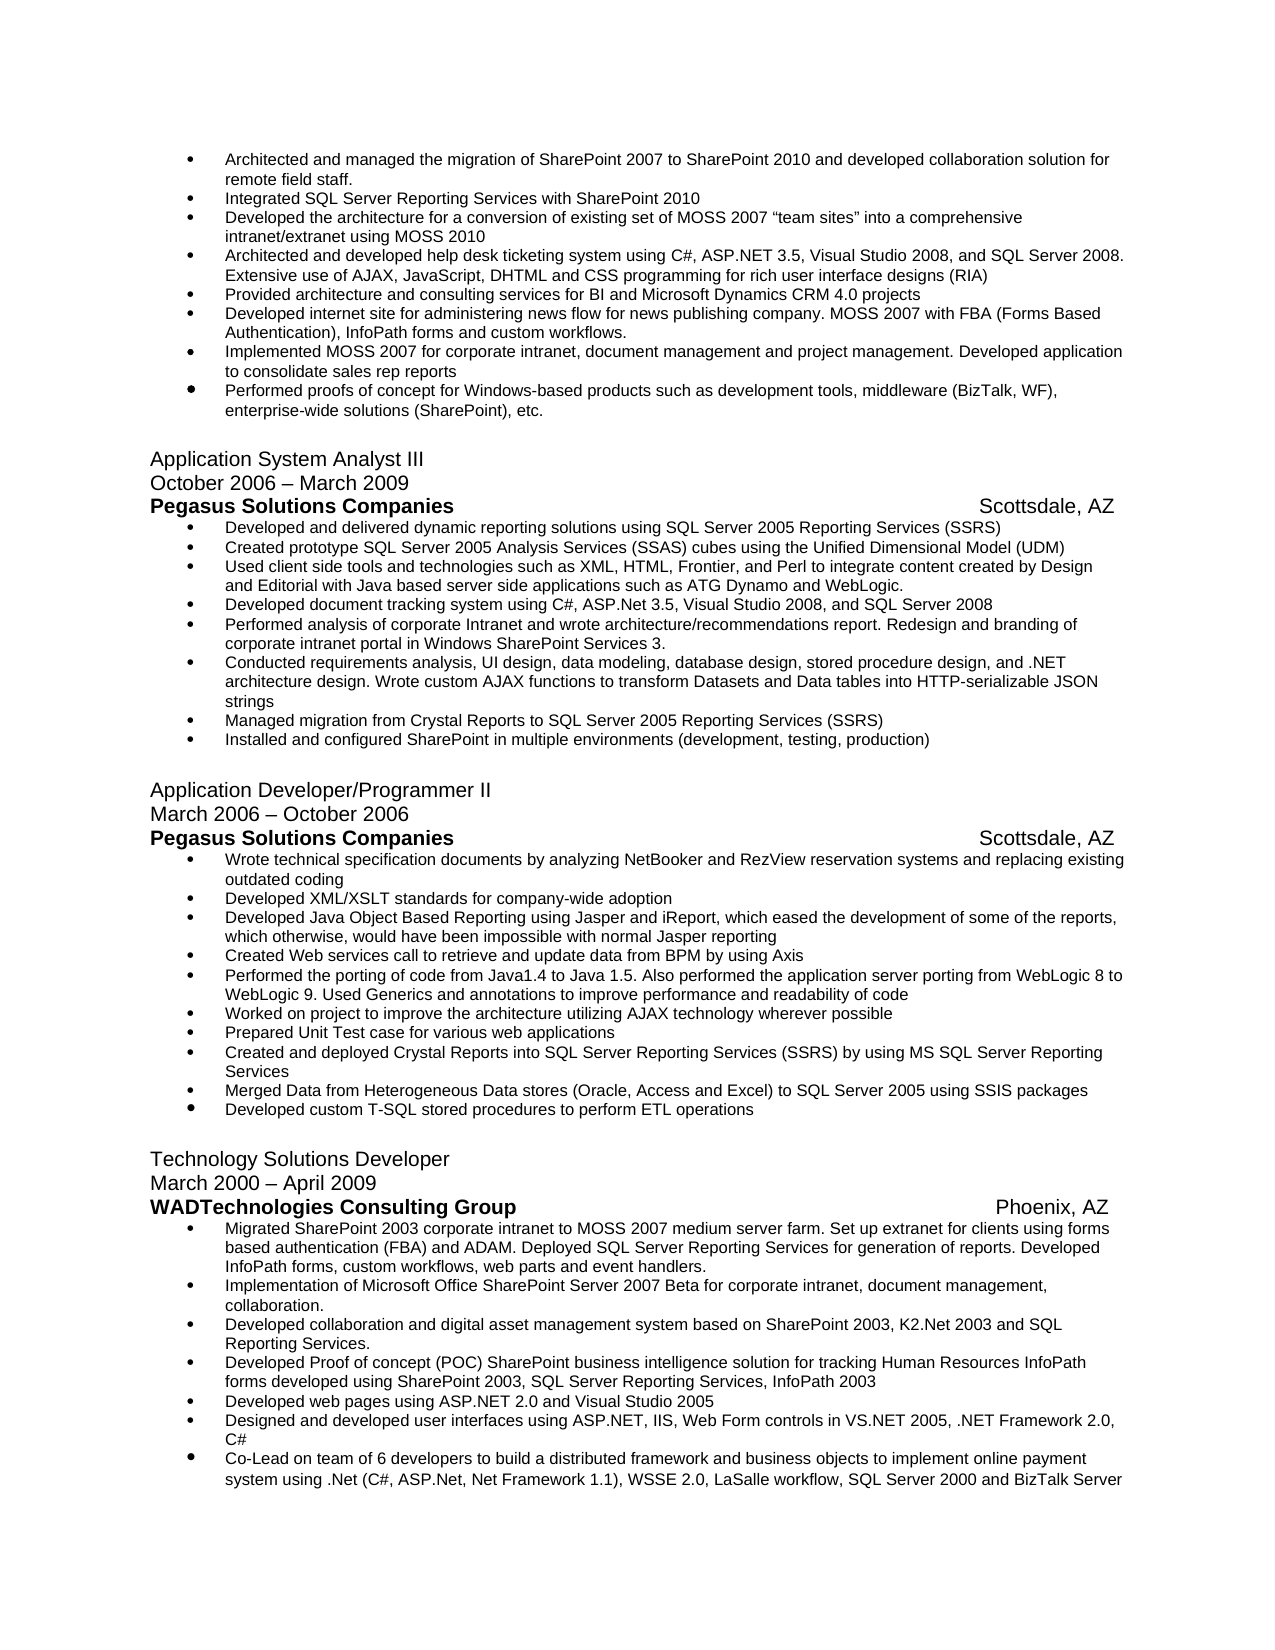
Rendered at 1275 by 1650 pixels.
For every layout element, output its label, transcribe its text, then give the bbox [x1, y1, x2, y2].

list Managed migration from Crystal Reports to SQL Server 2005 Reporting Services (SSRS) [187, 711, 1125, 730]
list Created prototype SQL Server 2005 Analysis Services (SSAS) cubes using the Unified Dimensional Model (UDM) [187, 537, 1125, 557]
text Application Developer/Programmer II [150, 778, 1125, 802]
text Technology Solutions Developer [150, 1147, 1125, 1171]
list Developed Proof of concept (POC) SharePoint business intelligence solution for tracking Human Resources InfoPath forms developed using SharePoint 2003, SQL Server Reporting Services, InfoPath 2003 [187, 1353, 1125, 1391]
list Wrote technical specification documents by analyzing NetBooker and RezView reservation systems and replacing existing outdated coding [187, 850, 1125, 888]
list Implemented MOSS 2007 for corporate intranet, document management and project management. Developed application to consolidate sales rep reports [187, 342, 1125, 381]
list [187, 1449, 1125, 1488]
list Merged Data from Heterogeneous Data stores (Oracle, Access and Excel) to SQL Server 2005 using SSIS packages [187, 1081, 1125, 1100]
list Developed and delivered dynamic reporting solutions using SQL Server 2005 Reporting Services (SSRS) [187, 518, 1125, 537]
list Designed and developed user interfaces using ASP.NET, IIS, Web Form controls in VS.NET 2005, .NET Framework 2.0, C# [187, 1411, 1125, 1449]
list Developed document tracking system using C#, ASP.Net 3.5, Visual Studio 2008, and SQL Server 2008 [187, 595, 1125, 614]
list Developed XML/XSLT standards for company-wide adoption [187, 888, 1125, 908]
text October 2006 – March 2009 [150, 470, 1125, 494]
list Developed Java Object Based Reporting using Jasper and iReport, which eased the development of some of the reports, which otherwise, would have been impossible with normal Jasper reporting [187, 908, 1125, 946]
list Created and deployed Crystal Reports into SQL Server Reporting Services (SSRS) by using MS SQL Server Reporting Services [187, 1042, 1125, 1081]
list Performed the porting of code from Java1.4 to Java 1.5. Also performed the application server porting from WebLogic 8 to WebLogic 9. Used Generics and annotations to improve performance and readability of code [187, 966, 1125, 1004]
text March 2000 – April 2009 [150, 1171, 1125, 1194]
list Created Web services call to retrieve and update data from BPM by using Axis [187, 946, 1125, 966]
list Provided architecture and consulting services for BI and Microsoft Dynamics CRM 4.0 projects [187, 284, 1125, 304]
list Installed and configured SharePoint in multiple environments (development, testing, production) [187, 730, 1125, 749]
list Implementation of Microsoft Office SharePoint Server 2007 Beta for corporate intranet, document management, collaboration. [187, 1276, 1125, 1314]
list Worked on project to improve the architecture utilizing AJAX technology wherever possible [187, 1004, 1125, 1023]
text March 2006 – October 2006 [150, 802, 1125, 826]
list Developed collaboration and digital asset management system based on SharePoint 2003, K2.Net 2003 and SQL Reporting Services. [187, 1314, 1125, 1353]
text WADTechnologies Consulting Group Phoenix, AZ [150, 1194, 1125, 1218]
list Used client side tools and technologies such as XML, HTML, Frontier, and Perl to integrate content created by Design and Editorial with Java based server side applications such as ATG Dynamo and WebLogic. [187, 557, 1125, 595]
list Performed analysis of corporate Intranet and wrote architecture/recommendations report. Redesign and branding of corporate intranet portal in Windows SharePoint Services 3. [187, 614, 1125, 653]
text Pegasus Solutions Companies Scottsdale, AZ [150, 826, 1125, 850]
list Developed custom T-SQL stored procedures to perform ETL operations [187, 1100, 1125, 1120]
list Prepared Unit Test case for various web applications [187, 1023, 1125, 1042]
list Developed internet site for administering news flow for news publishing company. MOSS 2007 with FBA (Forms Based Authentication), InfoPath forms and custom workflows. [187, 304, 1125, 342]
list Performed proofs of concept for Windows-based products such as development tools, middleware (BizTalk, WF), enterprise-wide solutions (SharePoint), etc. [187, 381, 1125, 420]
text Pegasus Solutions Companies Scottsdale, AZ [150, 494, 1125, 518]
list Architected and managed the migration of SharePoint 2007 to SharePoint 2010 and developed collaboration solution for remote field staff. [187, 150, 1125, 188]
text Application System Analyst III [150, 446, 1125, 470]
list Conducted requirements analysis, UI design, data modeling, database design, stored procedure design, and .NET architecture design. Wrote custom AJAX functions to transform Datasets and Data tables into HTTP-serializable JSON strings [187, 653, 1125, 711]
list Architected and developed help desk ticketing system using C#, ASP.NET 3.5, Visual Studio 2008, and SQL Server 2008. Extensive use of AJAX, JavaScript, DHTML and CSS programming for rich user interface designs (RIA) [187, 246, 1125, 284]
list Integrated SQL Server Reporting Services with SharePoint 2010 [187, 188, 1125, 208]
list Developed the architecture for a conversion of existing set of MOSS 2007 “team sites” into a comprehensive intranet/extranet using MOSS 2010 [187, 208, 1125, 246]
list Developed web pages using ASP.NET 2.0 and Visual Studio 2005 [187, 1391, 1125, 1411]
list Migrated SharePoint 2003 corporate intranet to MOSS 2007 medium server farm. Set up extranet for clients using forms based authentication (FBA) and ADAM. Deployed SQL Server Reporting Services for generation of reports. Developed InfoPath forms, custom workflows, web parts and event handlers. [187, 1218, 1125, 1276]
